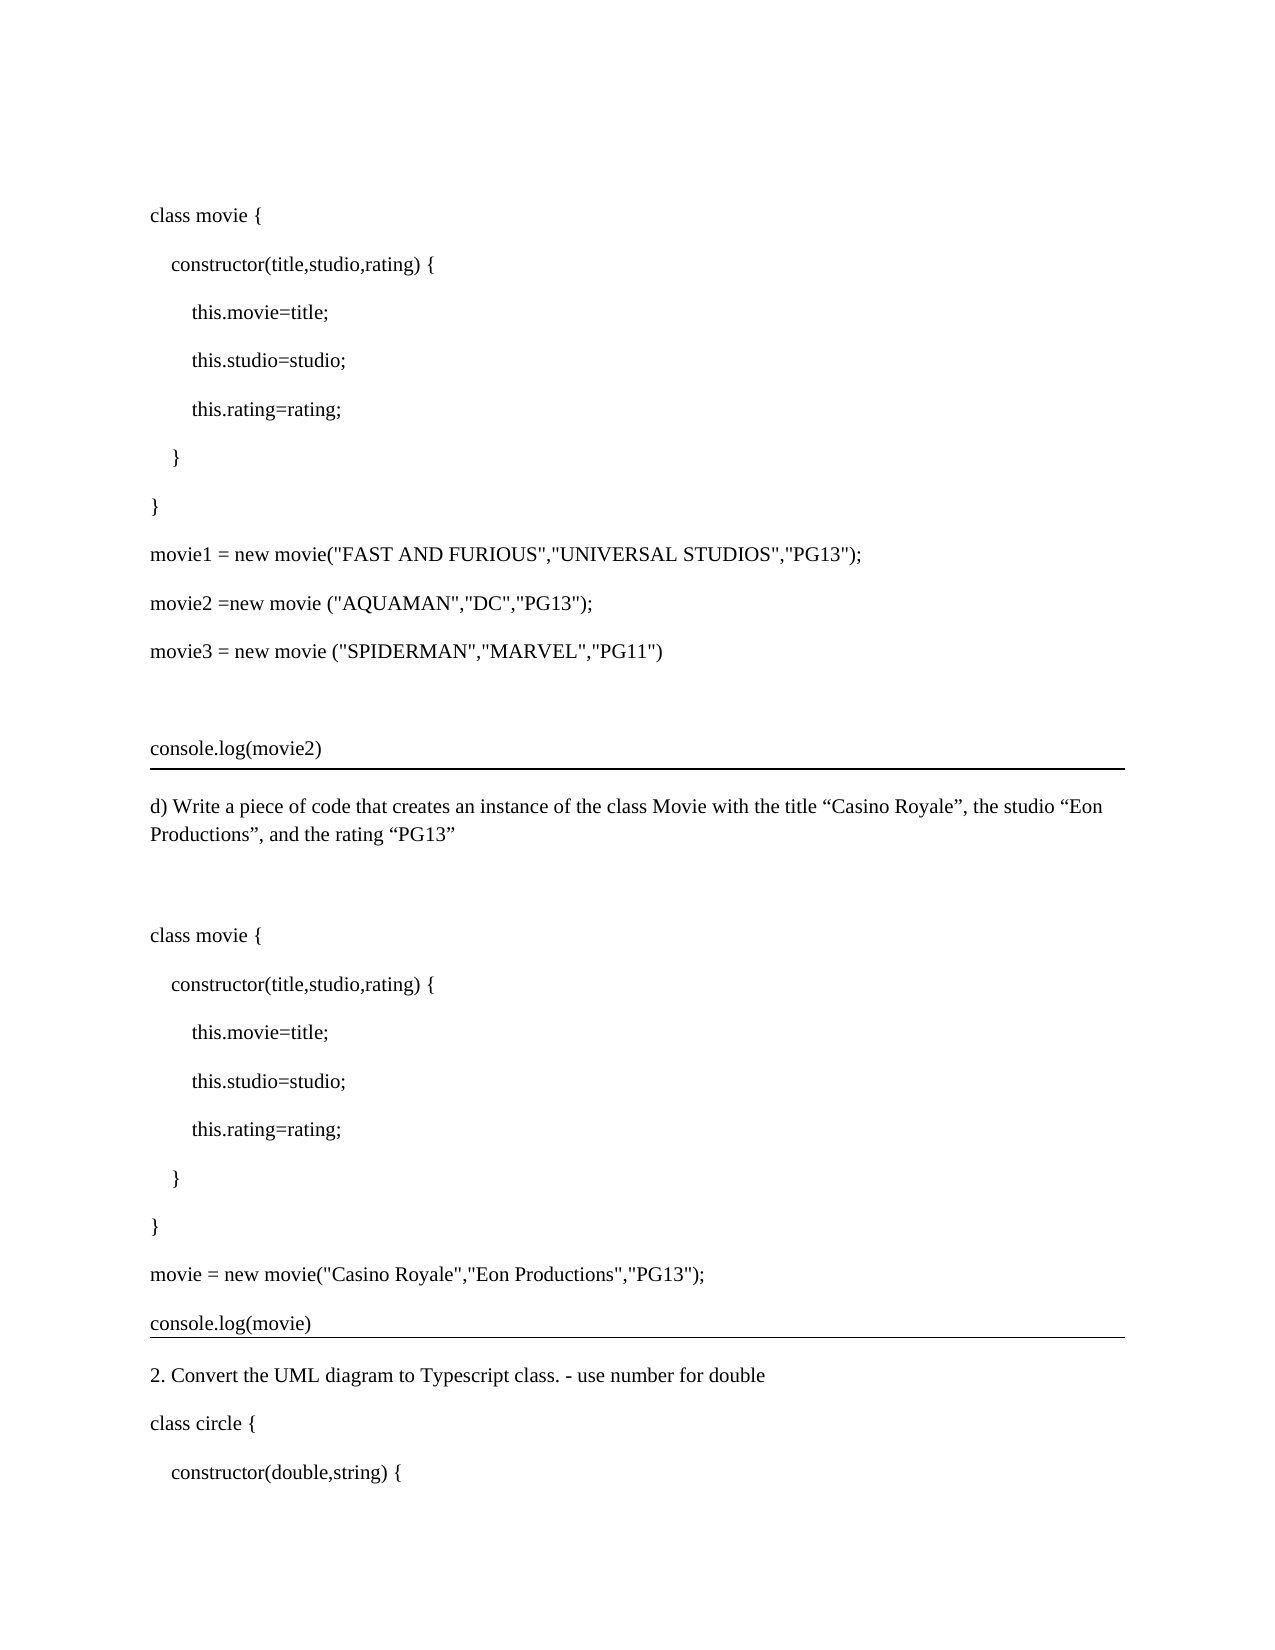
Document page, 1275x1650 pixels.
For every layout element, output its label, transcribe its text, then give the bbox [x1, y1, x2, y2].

text movie1 = new movie("FAST AND FURIOUS","UNIVERSAL STUDIOS","PG13"); [150, 542, 1125, 566]
text this.movie=title; [150, 1020, 1125, 1044]
text 2. Convert the UML diagram to Typescript class. - use number for double [150, 1363, 1125, 1387]
text console.log(movie2) [150, 736, 1125, 768]
text class circle { [150, 1411, 1125, 1435]
text movie3 = new movie ("SPIDERMAN","MARVEL","PG11") [150, 639, 1125, 663]
text movie = new movie("Casino Royale","Eon Productions","PG13"); [150, 1262, 1125, 1286]
text constructor(title,studio,rating) { [150, 972, 1125, 996]
text this.studio=studio; [150, 348, 1125, 372]
text d) Write a piece of code that creates an instance of the class Movie with the title “Casino Royale”, the studio “Eon Productions”, and the rating “PG13” [150, 794, 1125, 846]
text this.movie=title; [150, 300, 1125, 324]
text constructor(double,string) { [150, 1460, 1125, 1484]
text this.studio=studio; [150, 1068, 1125, 1093]
text } [150, 494, 1125, 518]
text } [150, 1214, 1125, 1238]
text class movie { [150, 203, 1125, 227]
text } [150, 1165, 1125, 1189]
text } [150, 445, 1125, 469]
text constructor(title,studio,rating) { [150, 251, 1125, 276]
text this.rating=rating; [150, 1117, 1125, 1141]
text console.log(movie) [150, 1311, 1125, 1337]
text this.rating=rating; [150, 397, 1125, 421]
text class movie { [150, 923, 1125, 947]
text movie2 =new movie ("AQUAMAN","DC","PG13"); [150, 591, 1125, 614]
